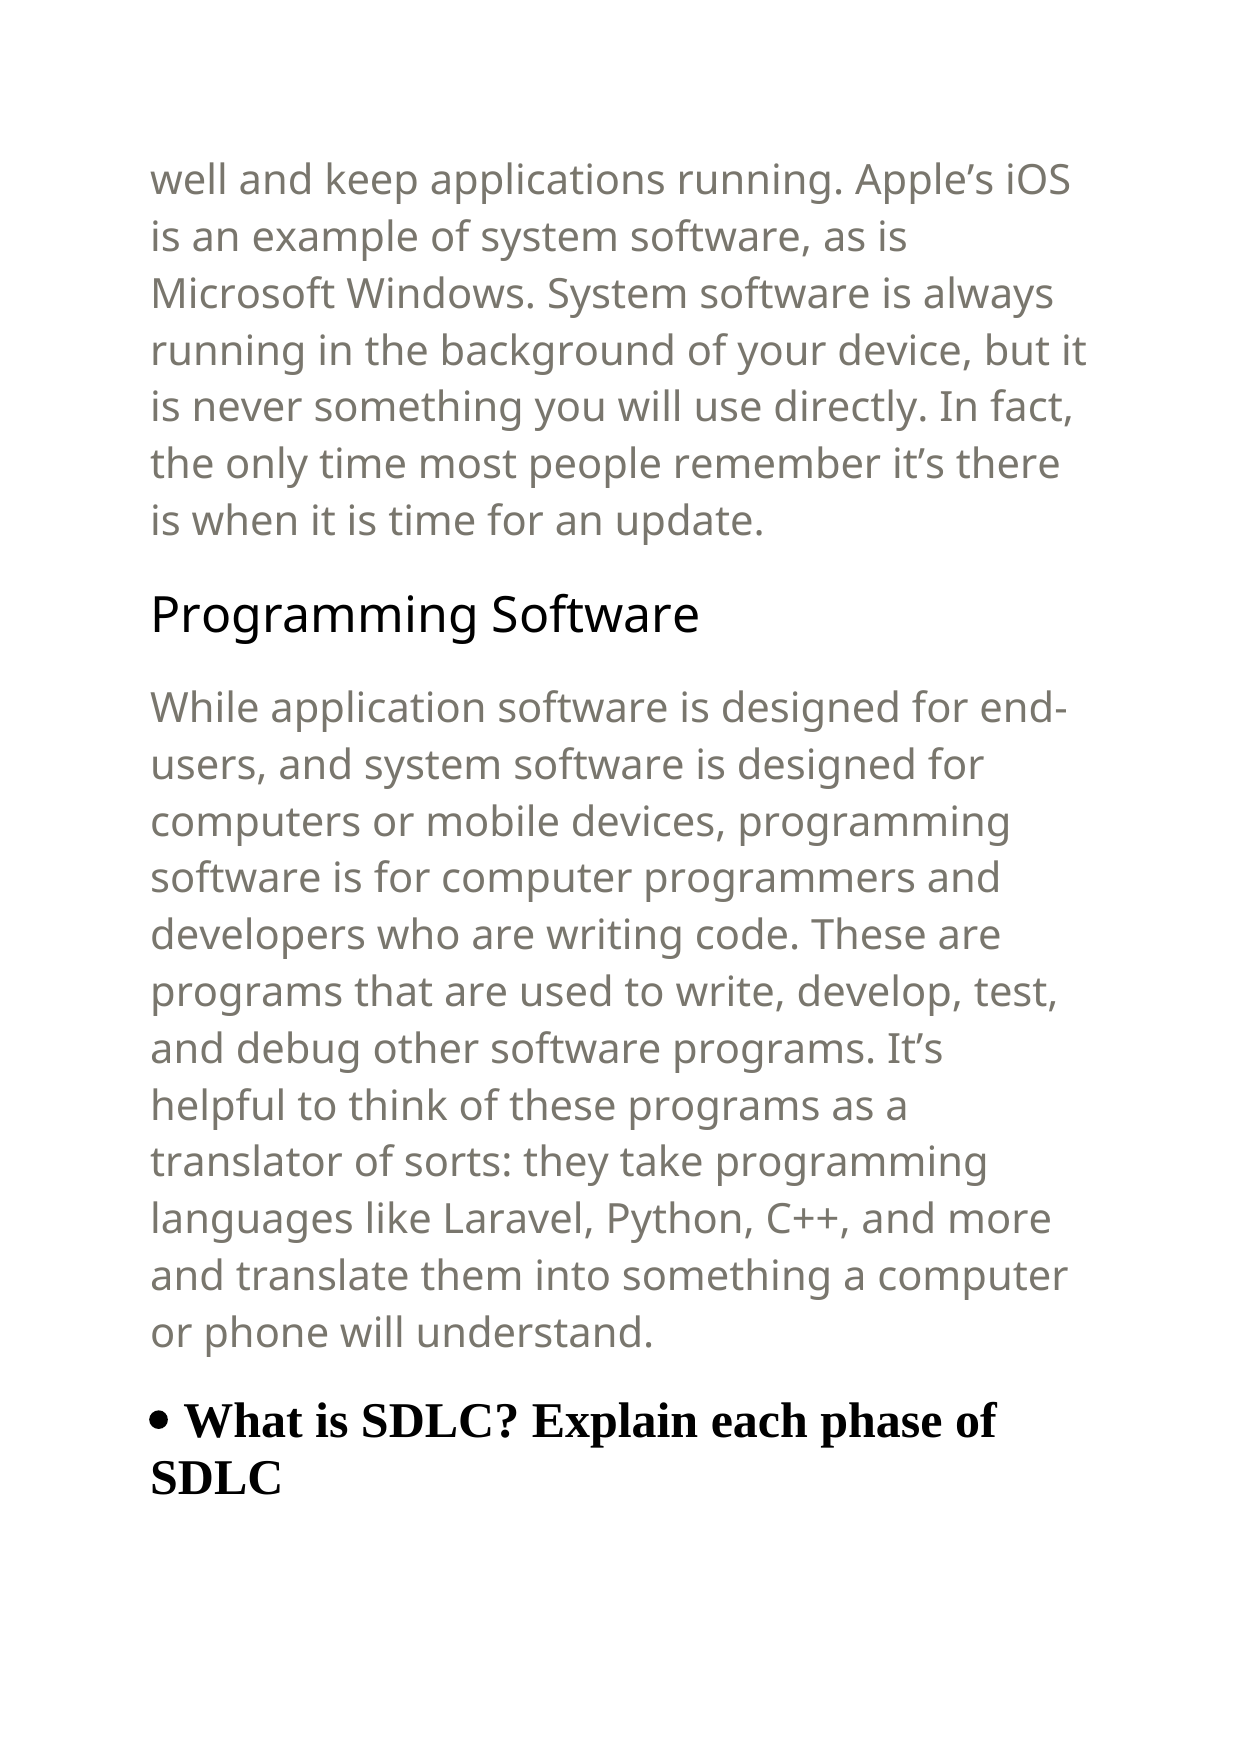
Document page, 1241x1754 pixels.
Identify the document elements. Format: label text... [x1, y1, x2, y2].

text What is SDLC? Explain each phase of SDLC [150, 1391, 1090, 1506]
text While application software is designed for end-users, and system software is designed for computers or mobile devices, programming software is for computer programmers and developers who are writing code. These are programs that are used to write, develop, test, and debug other software programs. It’s helpful to think of these programs as a translator of sorts: they take programming languages like Laravel, Python, C++, and more and translate them into something a computer or phone will understand. [150, 678, 1090, 1359]
text Programming Software [150, 579, 1090, 647]
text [150, 150, 1090, 547]
